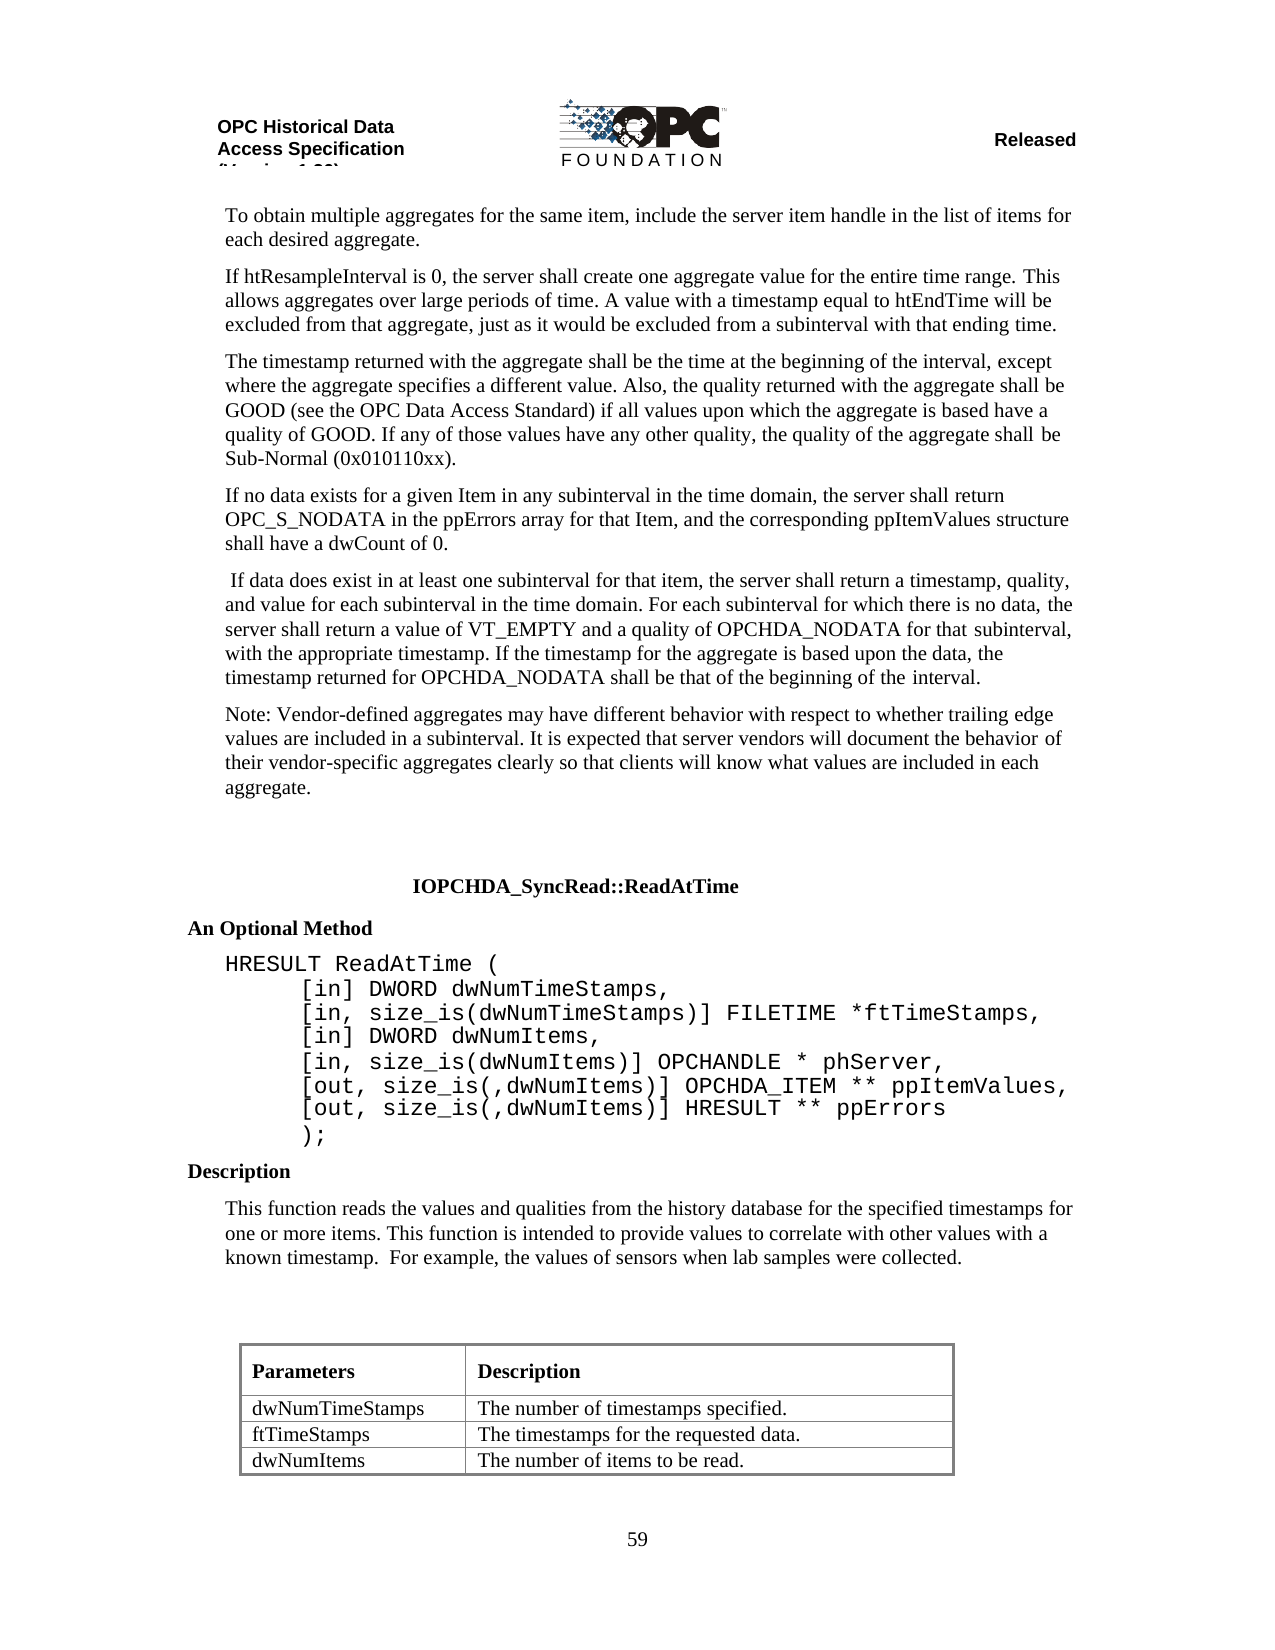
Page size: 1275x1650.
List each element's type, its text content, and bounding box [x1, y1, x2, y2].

text [out, size_is(,dwNumItems)] OPCHDA_ITEM ** ppItemValues, [out, size_is(,dwNumItems)] HRESULT ** ppErrors [300, 1074, 1071, 1122]
text HRESULT ReadAtTime ( [225, 952, 1096, 977]
subtitle IOPCHDA_SyncRead::ReadAtTime An Optional Method [187, 855, 740, 940]
text [in] DWORD dwNumTimeStamps, [300, 977, 1096, 1001]
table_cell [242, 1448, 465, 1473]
text Description [187, 1159, 1096, 1183]
text Note: Vendor-defined aggregates may have different behavior with respect to whether trailing edge values are included in a subinterval. It is expected that server vendors will document the behavior of their vendor-specific aggregates clearly so that clients will know what values are included in each aggregate. [225, 702, 1096, 799]
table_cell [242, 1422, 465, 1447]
text If data does exist in at least one subinterval for that item, the server shall return a timestamp, quality, and value for each subinterval in the time domain. For each subinterval for which there is no data, the server shall return a value of VT_EMPTY and a quality of OPCHDA_NODATA for that subinterval, with the appropriate timestamp. If the timestamp for the aggregate is based upon the data, the timestamp returned for OPCHDA_NODATA shall be that of the beginning of the interval. [225, 568, 1081, 689]
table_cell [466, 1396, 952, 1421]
text To obtain multiple aggregates for the same item, include the server item handle in the list of items for each desired aggregate. [225, 203, 1096, 251]
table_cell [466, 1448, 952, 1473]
text [in, size_is(dwNumItems)] OPCHANDLE * phServer, [300, 1050, 1096, 1074]
text If htResampleInterval is 0, the server shall create one aggregate value for the entire time range. This allows aggregates over large periods of time. A value with a timestamp equal to htEndTime will be excluded from that aggregate, just as it would be excluded from a subinterval with that ending time. [225, 264, 1096, 336]
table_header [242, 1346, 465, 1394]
picture [559, 99, 727, 148]
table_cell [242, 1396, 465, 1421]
text If no data exists for a given Item in any subinterval in the time domain, the server shall return OPC_S_NODATA in the ppErrors array for that Item, and the corresponding ppItemValues structure shall have a dwCount of 0. [225, 483, 1096, 555]
text This function reads the values and qualities from the history database for the specified timestamps for one or more items. This function is intended to provide values to correlate with other values with a known timestamp. For example, the values of sensors when lab samples were collected. [225, 1196, 1081, 1269]
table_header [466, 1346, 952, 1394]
text ); [300, 1122, 1096, 1147]
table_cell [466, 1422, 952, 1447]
text The timestamp returned with the aggregate shall be the time at the beginning of the interval, except where the aggregate specifies a different value. Also, the quality returned with the aggregate shall be GOOD (see the OPC Data Access Standard) if all values upon which the aggregate is based have a quality of GOOD. If any of those values have any other quality, the quality of the aggregate shall be Sub-Normal (0x010110xx). [225, 349, 1073, 470]
text [in, size_is(dwNumTimeStamps)] FILETIME *ftTimeStamps, [in] DWORD dwNumItems, [300, 1002, 1043, 1050]
